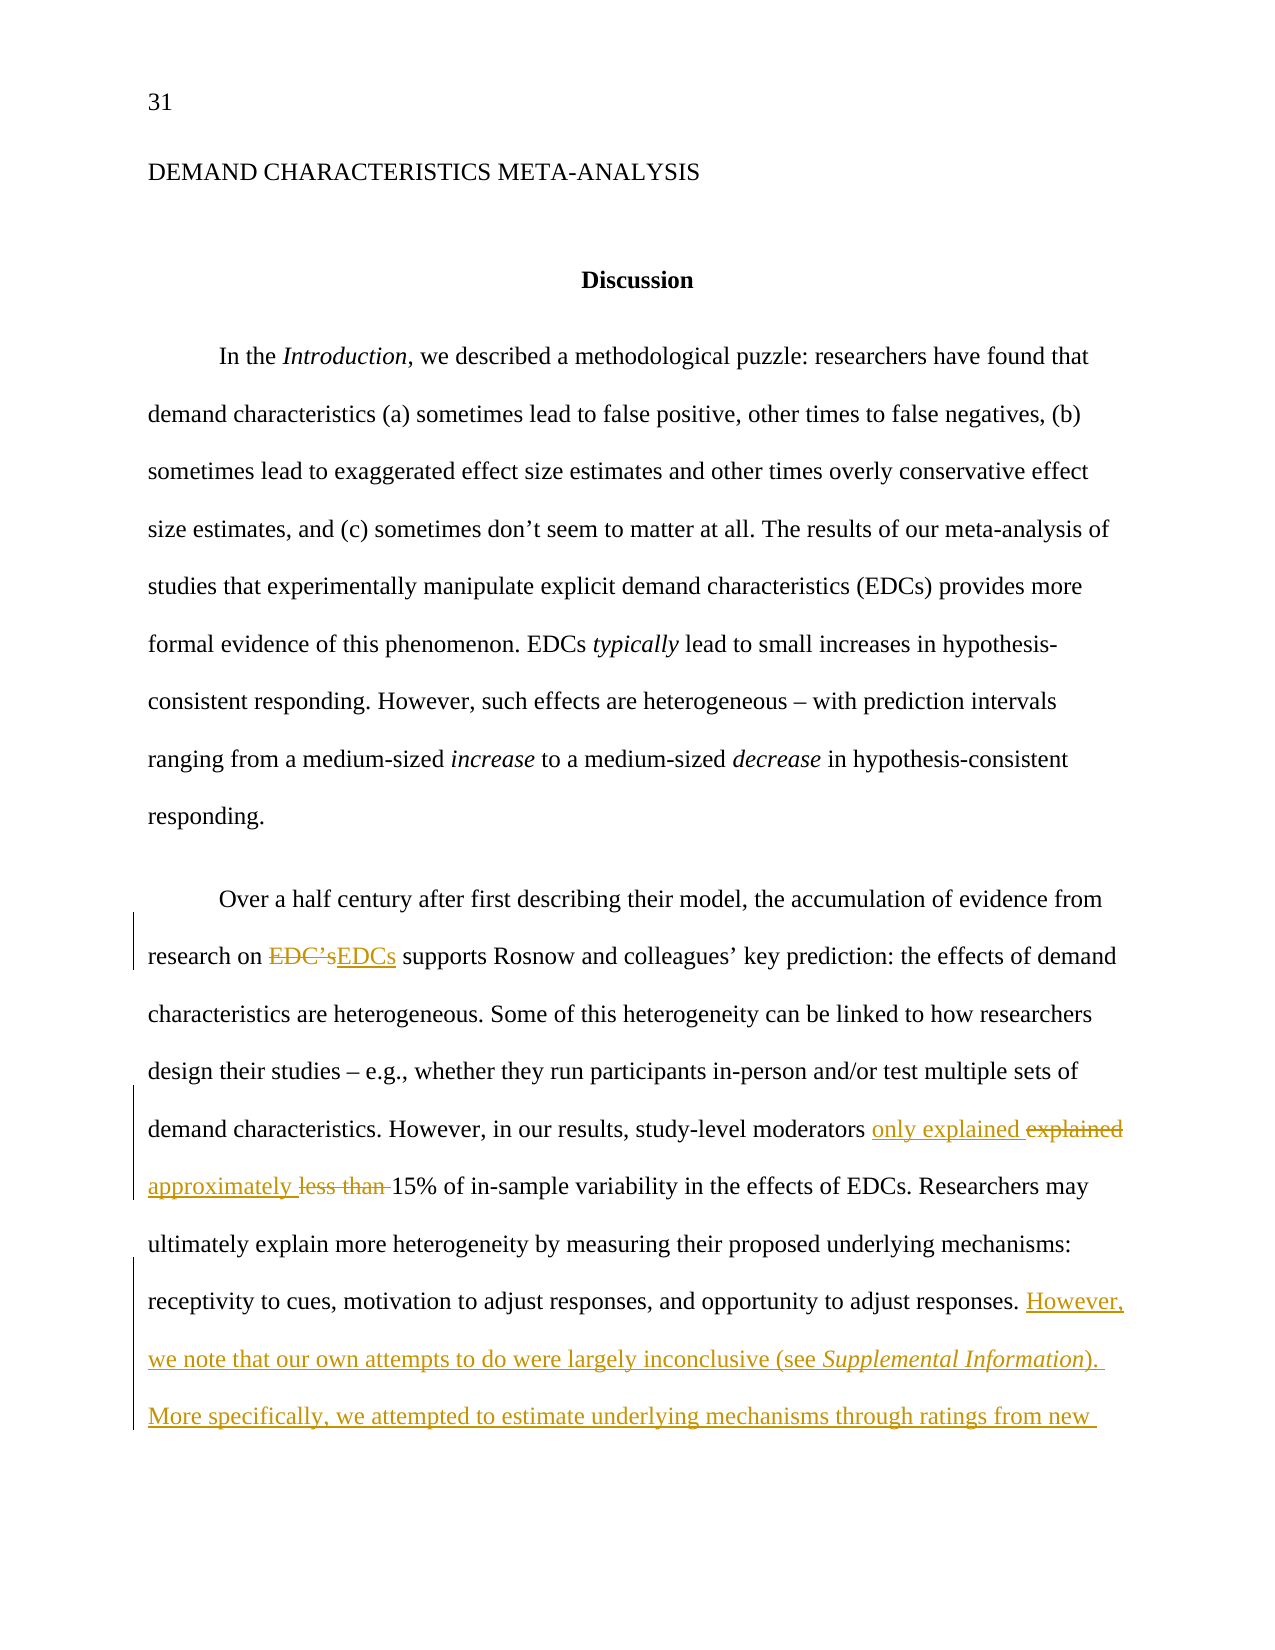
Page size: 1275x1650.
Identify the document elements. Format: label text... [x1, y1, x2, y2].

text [148, 884, 1127, 1430]
subtitle Discussion [148, 265, 1127, 294]
text In the Introduction, we described a methodological puzzle: researchers have found that demand characteristics (a) sometimes lead to false positive, other times to false negatives, (b) sometimes lead to exaggerated effect size estimates and other times overly conservative effect size estimates, and (c) sometimes don’t seem to matter at all. The results of our meta-analysis of studies that experimentally manipulate explicit demand characteristics (EDCs) provides more formal evidence of this phenomenon. EDCs typically lead to small increases in hypothesis-consistent responding. However, such effects are heterogeneous – with prediction intervals ranging from a medium-sized increase to a medium-sized decrease in hypothesis-consistent responding. [148, 341, 1127, 830]
